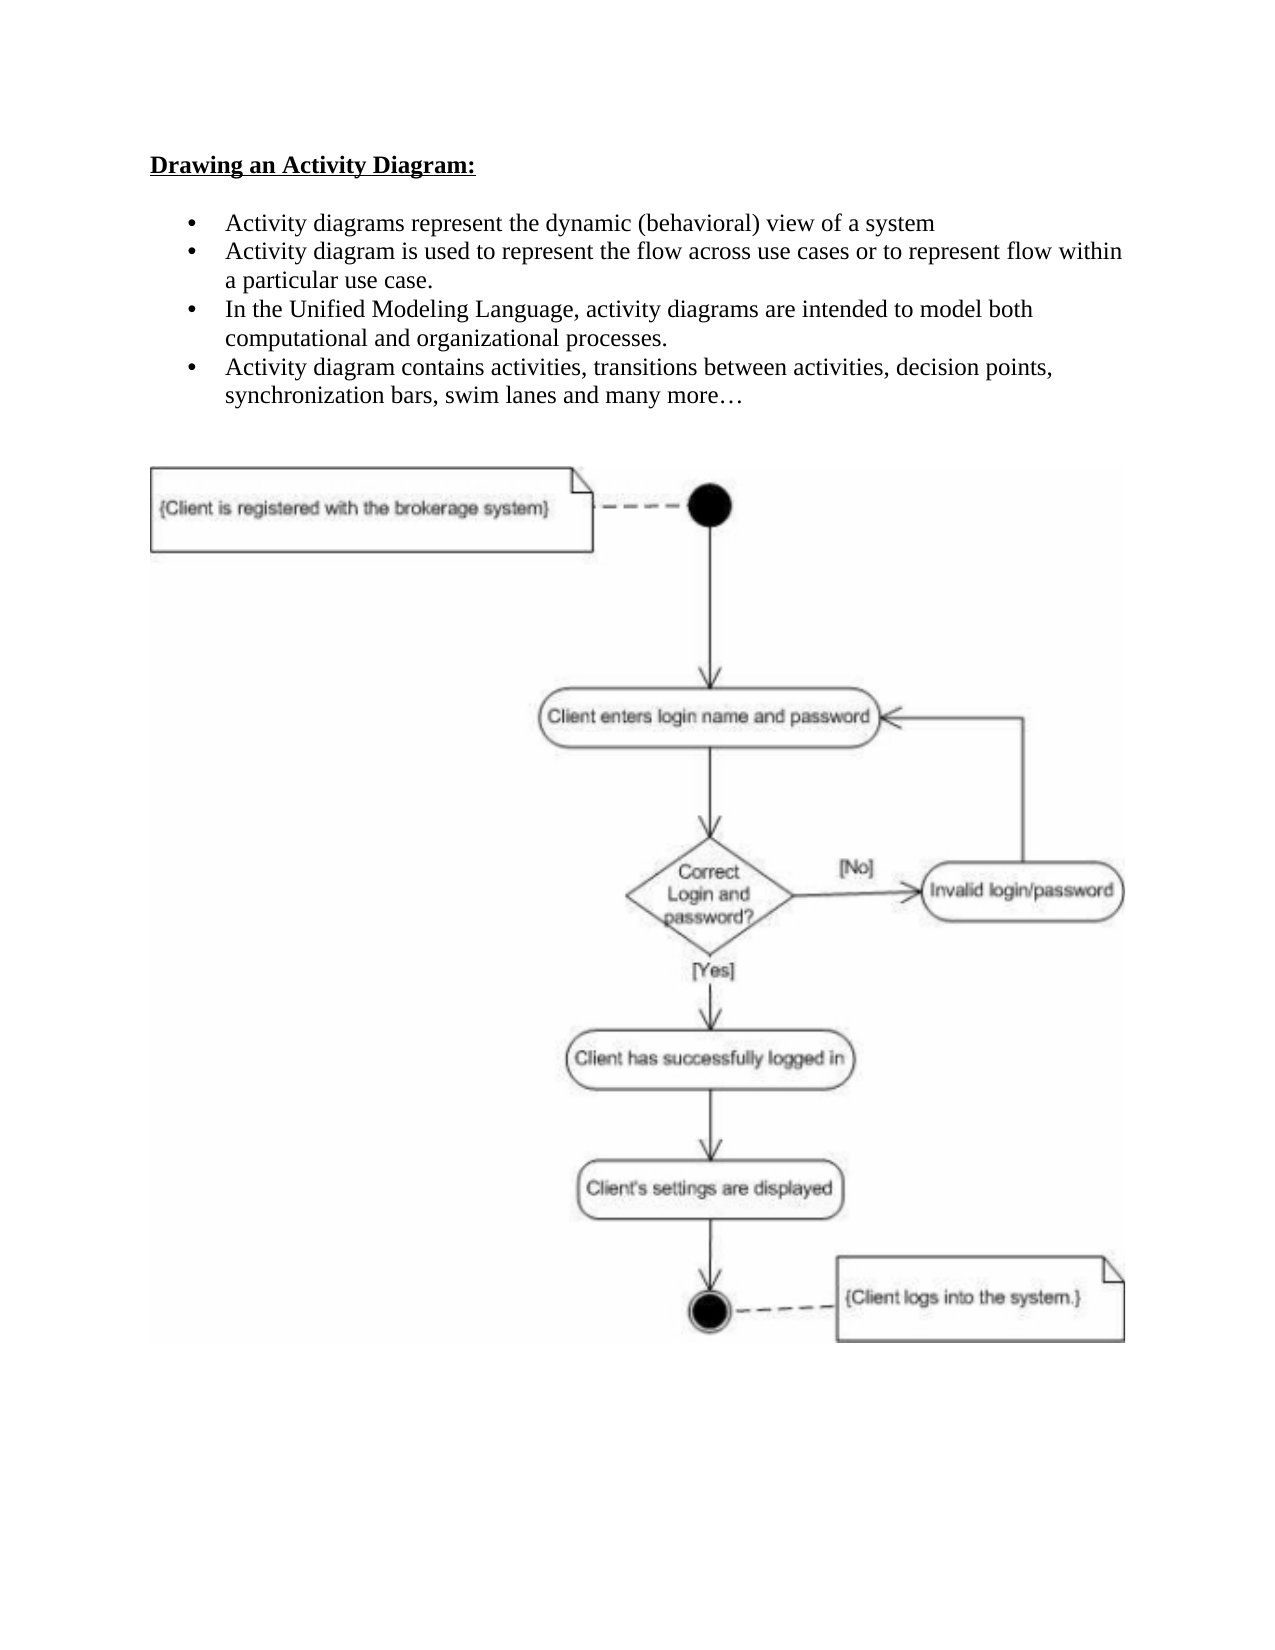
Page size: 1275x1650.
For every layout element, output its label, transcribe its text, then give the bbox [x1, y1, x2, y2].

list Activity diagram contains activities, transitions between activities, decision points, synchronization bars, swim lanes and many more… [187, 352, 1125, 409]
list In the Unified Modeling Language, activity diagrams are intended to model both computational and organizational processes. [187, 294, 1125, 352]
text Drawing an Activity Diagram: [150, 150, 1125, 179]
list Activity diagram is used to represent the flow across use cases or to represent flow within a particular use case. [187, 236, 1125, 294]
picture [150, 466, 1125, 1343]
list Activity diagrams represent the dynamic (behavioral) view of a system [187, 207, 1125, 236]
